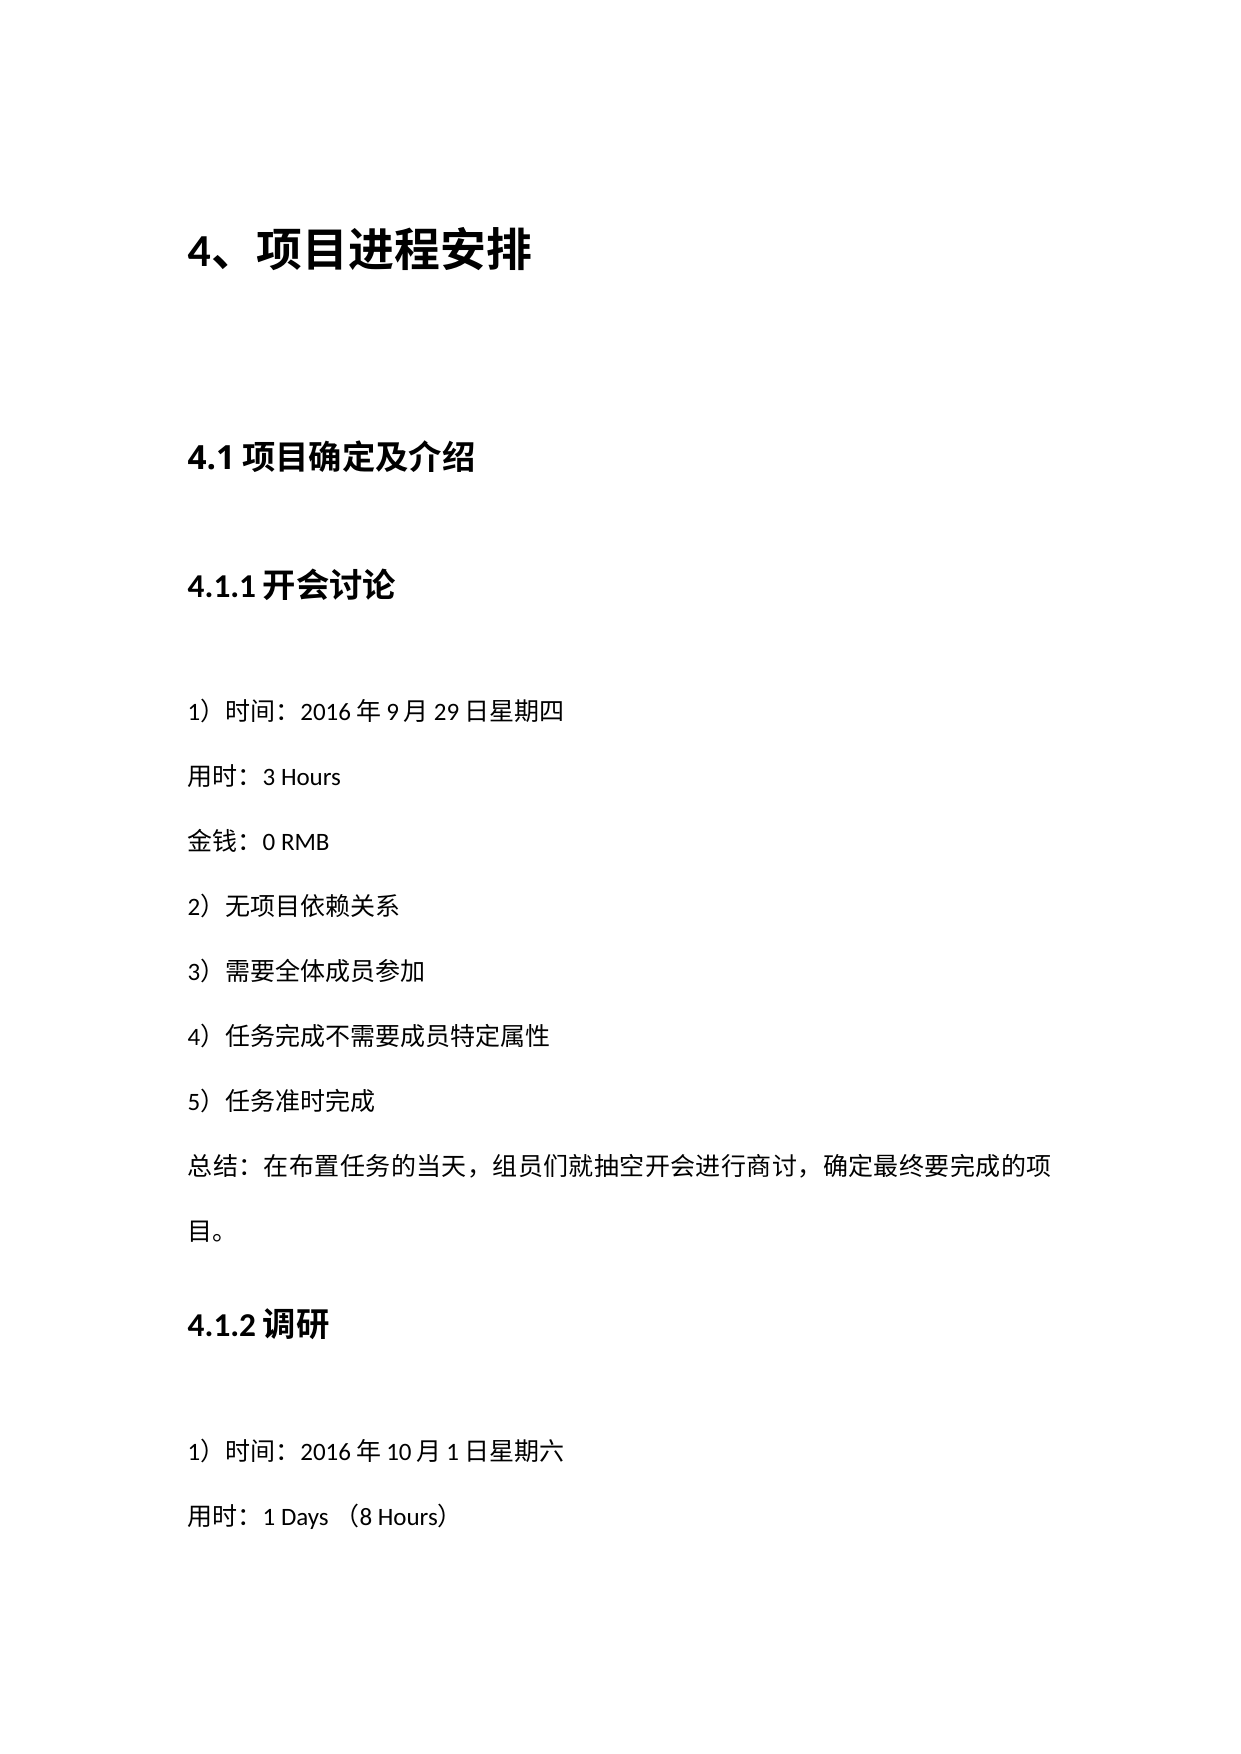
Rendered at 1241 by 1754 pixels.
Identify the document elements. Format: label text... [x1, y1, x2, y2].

subtitle 4.1.2调研 [187, 1289, 1053, 1354]
text 3）需要全体成员参加 [187, 937, 1053, 1002]
text 1）时间：2016年9月29日星期四 [187, 677, 1053, 742]
text 5）任务准时完成 [187, 1067, 1053, 1132]
text 用时：1 Days （8 Hours） [187, 1482, 1053, 1547]
text 用时：3 Hours [187, 742, 1053, 807]
subtitle 4.1.1开会讨论 [187, 550, 1053, 615]
text 金钱：0 RMB [187, 807, 1053, 872]
subtitle 4.1项目确定及介绍 [187, 423, 1053, 488]
text 4）任务完成不需要成员特定属性 [187, 1002, 1053, 1067]
subtitle 4、项目进程安排 [187, 197, 1053, 295]
text 1）时间：2016年10月1日星期六 [187, 1417, 1053, 1482]
text 2）无项目依赖关系 [187, 872, 1053, 937]
text 总结：在布置任务的当天，组员们就抽空开会进行商讨，确定最终要完成的项目。 [187, 1132, 1053, 1262]
